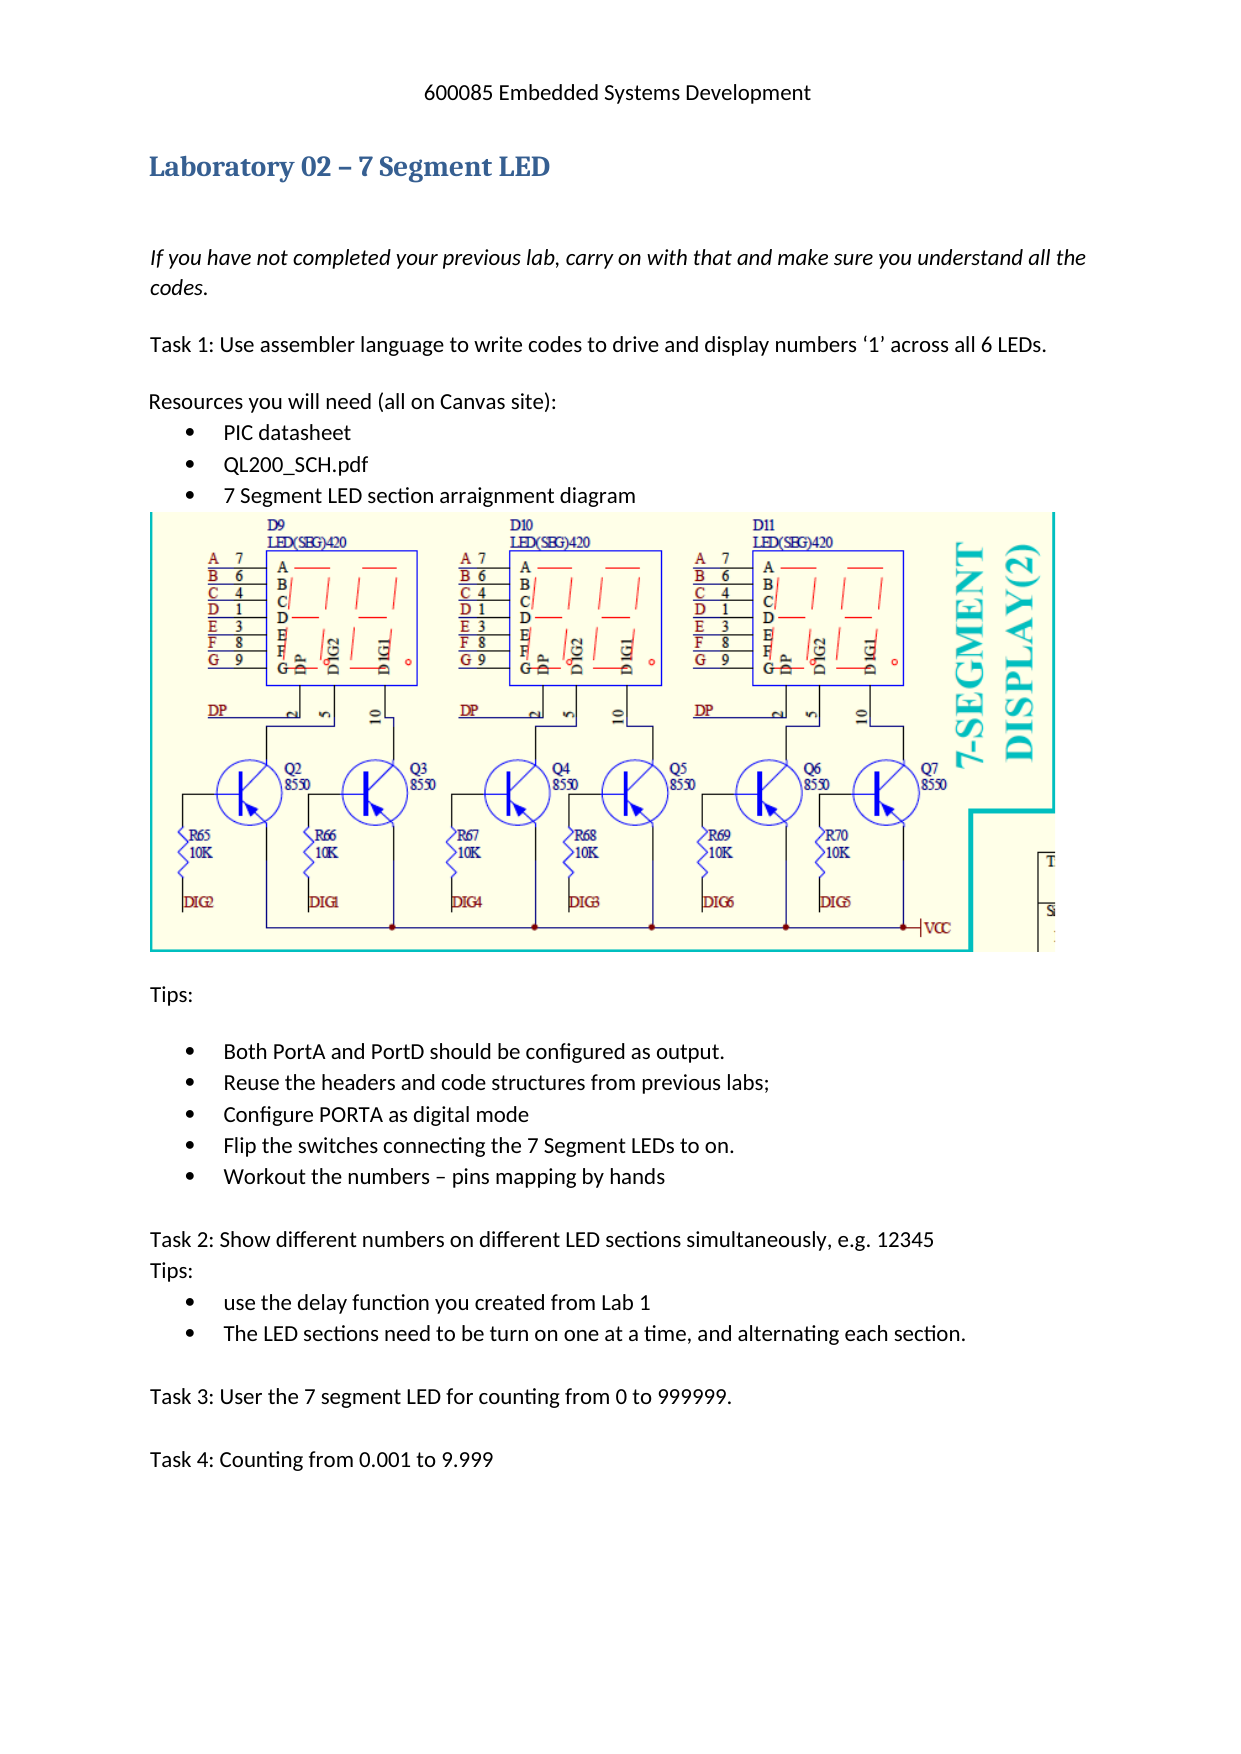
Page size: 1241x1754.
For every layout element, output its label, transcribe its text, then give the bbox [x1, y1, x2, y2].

list 7 Segment LED section arraignment diagram [186, 481, 1091, 509]
list Flip the switches connecting the 7 Segment LEDs to on. [186, 1131, 1091, 1159]
list Reuse the headers and code structures from previous labs; [186, 1068, 1091, 1096]
list use the delay function you created from Lab 1 [186, 1288, 1091, 1316]
text Task 3: User the 7 segment LED for counting from 0 to 999999. [150, 1382, 1091, 1410]
list The LED sections need to be turn on one at a time, and alternating each section. [186, 1319, 1091, 1347]
text Tips: [150, 980, 1096, 1008]
text Task 2: Show different numbers on different LED sections simultaneously, e.g. 12345 [150, 1225, 1091, 1253]
list Both PortA and PortD should be configured as output. [186, 1037, 1091, 1065]
subtitle Laboratory 02 – 7 Segment LED [148, 150, 1096, 183]
text Task 1: Use assembler language to write codes to drive and display numbers ‘1’ across all 6 LEDs. [150, 330, 1096, 358]
text Resources you will need (all on Canvas site): [148, 387, 1091, 415]
text Tips: [150, 1257, 1091, 1284]
list Configure PORTA as digital mode [186, 1100, 1091, 1128]
text If you have not completed your previous lab, carry on with that and make sure you understand all the codes. [150, 243, 1096, 301]
list PIC datasheet [186, 418, 1091, 446]
list Workout the numbers – pins mapping by hands [186, 1162, 1091, 1191]
list QL200_SCH.pdf [186, 450, 1091, 478]
text Task 4: Counting from 0.001 to 9.999 [150, 1445, 1091, 1473]
picture [150, 512, 1055, 952]
